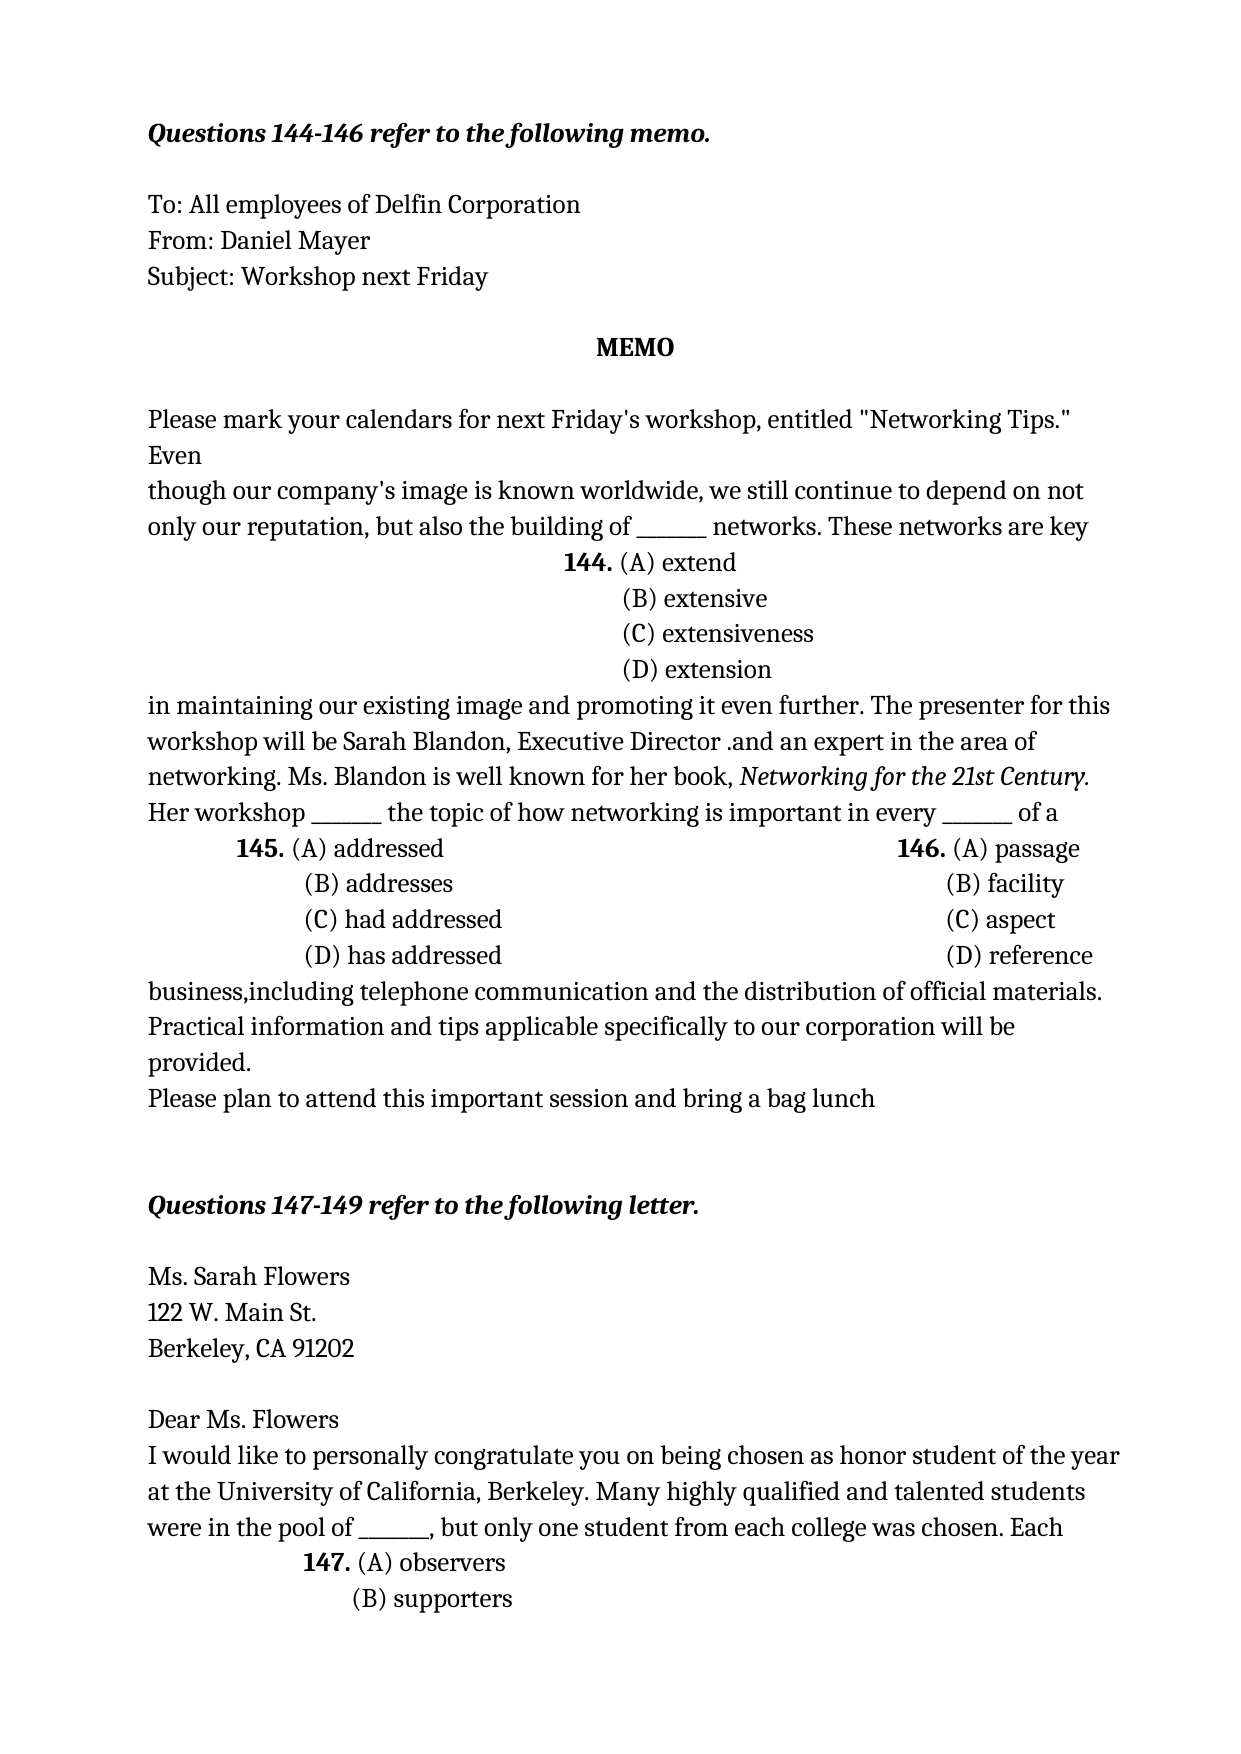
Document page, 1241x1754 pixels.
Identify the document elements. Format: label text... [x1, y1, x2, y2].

text To: All employees of Delfin Corporation From: Daniel Mayer Subject: Workshop next Friday [148, 154, 1122, 292]
text Questions 144-146 refer to the following memo. [148, 118, 1122, 149]
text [148, 1369, 1122, 1614]
text Questions 147-149 refer to the following letter. [148, 1190, 1122, 1221]
text MEMO [148, 332, 1122, 364]
text Please mark your calendars for next Friday's workshop, entitled "Networking Tips." Even though our company's image is known worldwide, we still continue to depend on not only our reputation, but also the building of _______ networks. These networks are key 144. (A) extend (B) extensive (C) extensiveness (D) extension in maintaining our existing image and promoting it even further. The presenter for this workshop will be Sarah Blandon, Executive Director .and an expert in the area of networking. Ms. Blandon is well known for her book, Networking for the 21st Century. Her workshop _______ the topic of how networking is important in every _______ of a 145. (A) addressed 146. (A) passage (B) addresses (B) facility (C) had addressed (C) aspect (D) has addressed (D) reference business,including telephone communication and the distribution of official materials. Practical information and tips applicable specifically to our corporation will be provided. Please plan to attend this important session and bring a bag lunch [148, 368, 1122, 1114]
text Ms. Sarah Flowers 122 W. Main St. Berkeley, CA 91202 [148, 1226, 1122, 1364]
